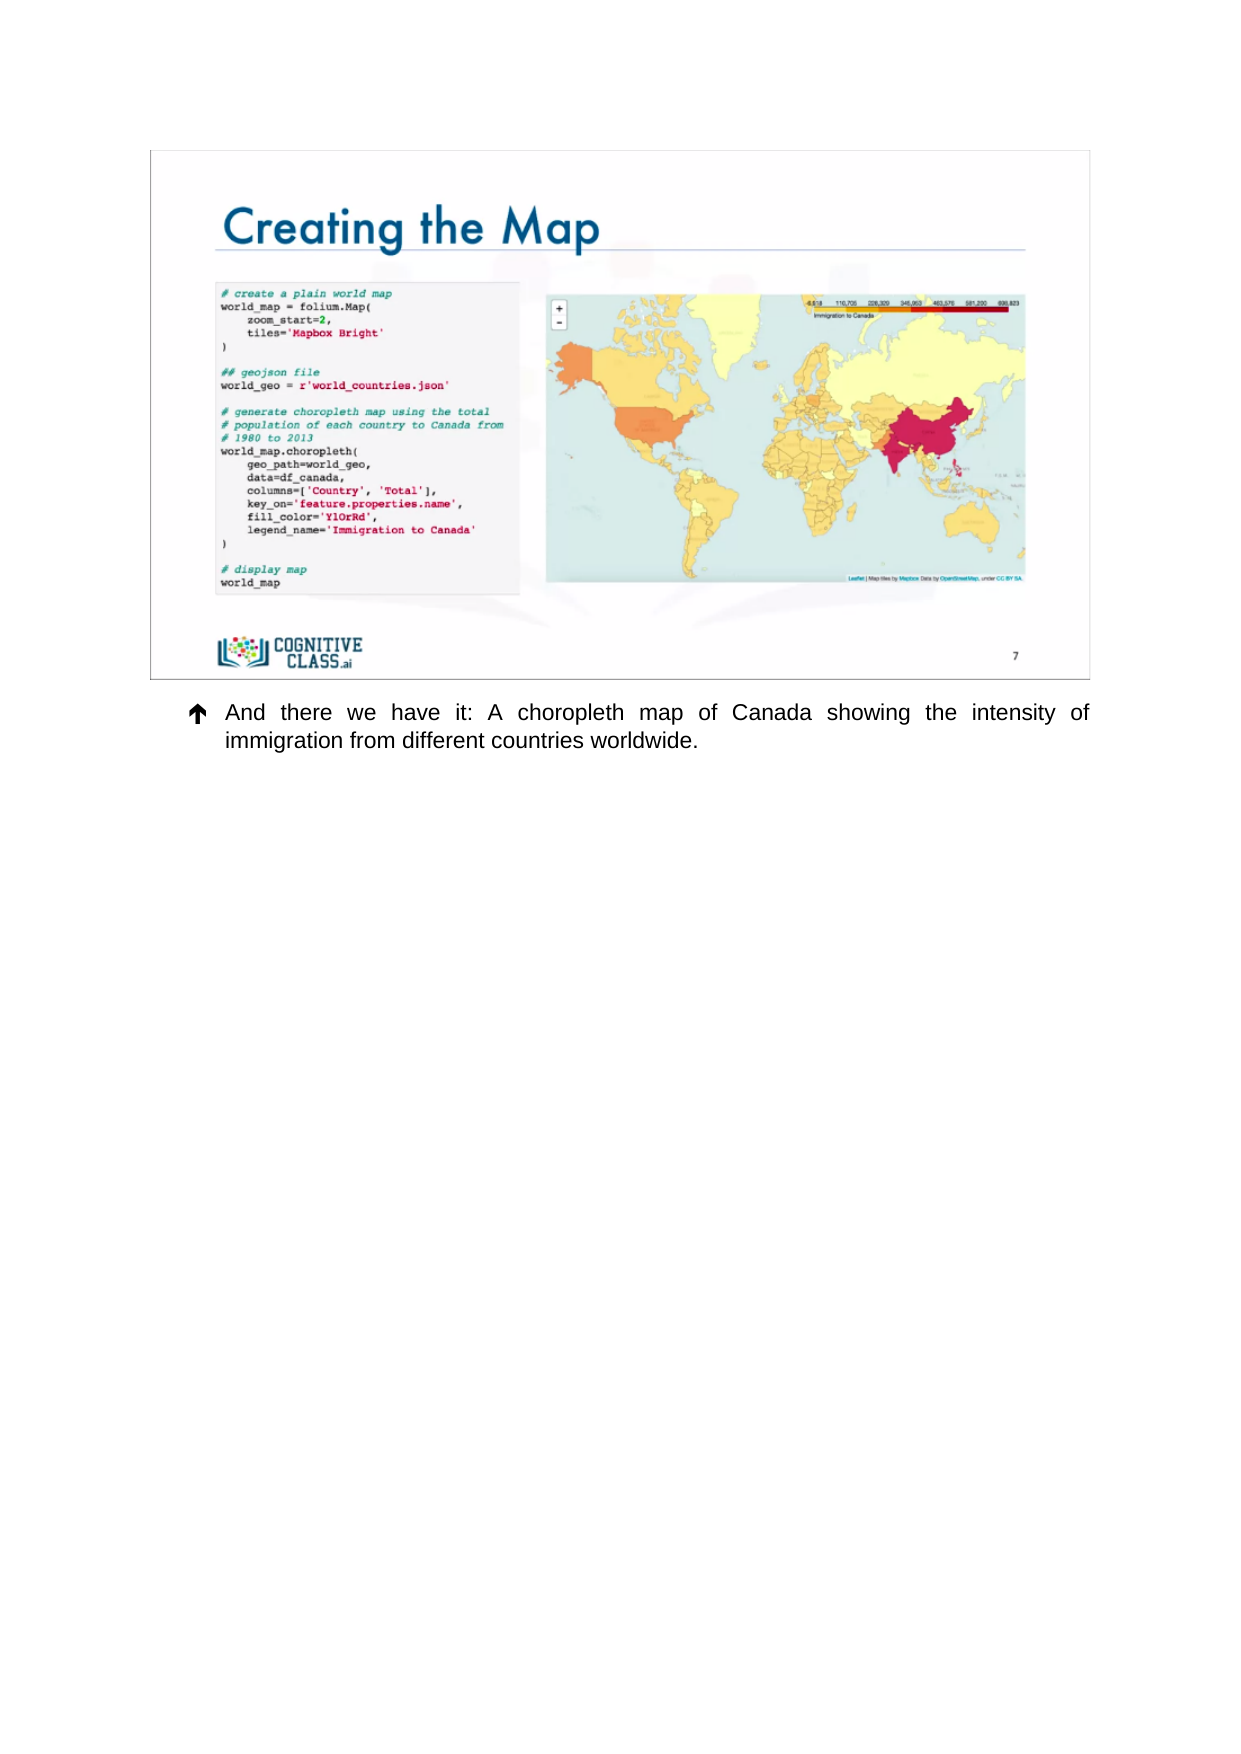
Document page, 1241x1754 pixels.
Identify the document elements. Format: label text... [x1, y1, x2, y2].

picture [150, 150, 1091, 680]
list And there we have it: A choropleth map of Canada showing the intensity of immigration from different countries worldwide. [187, 698, 1090, 753]
